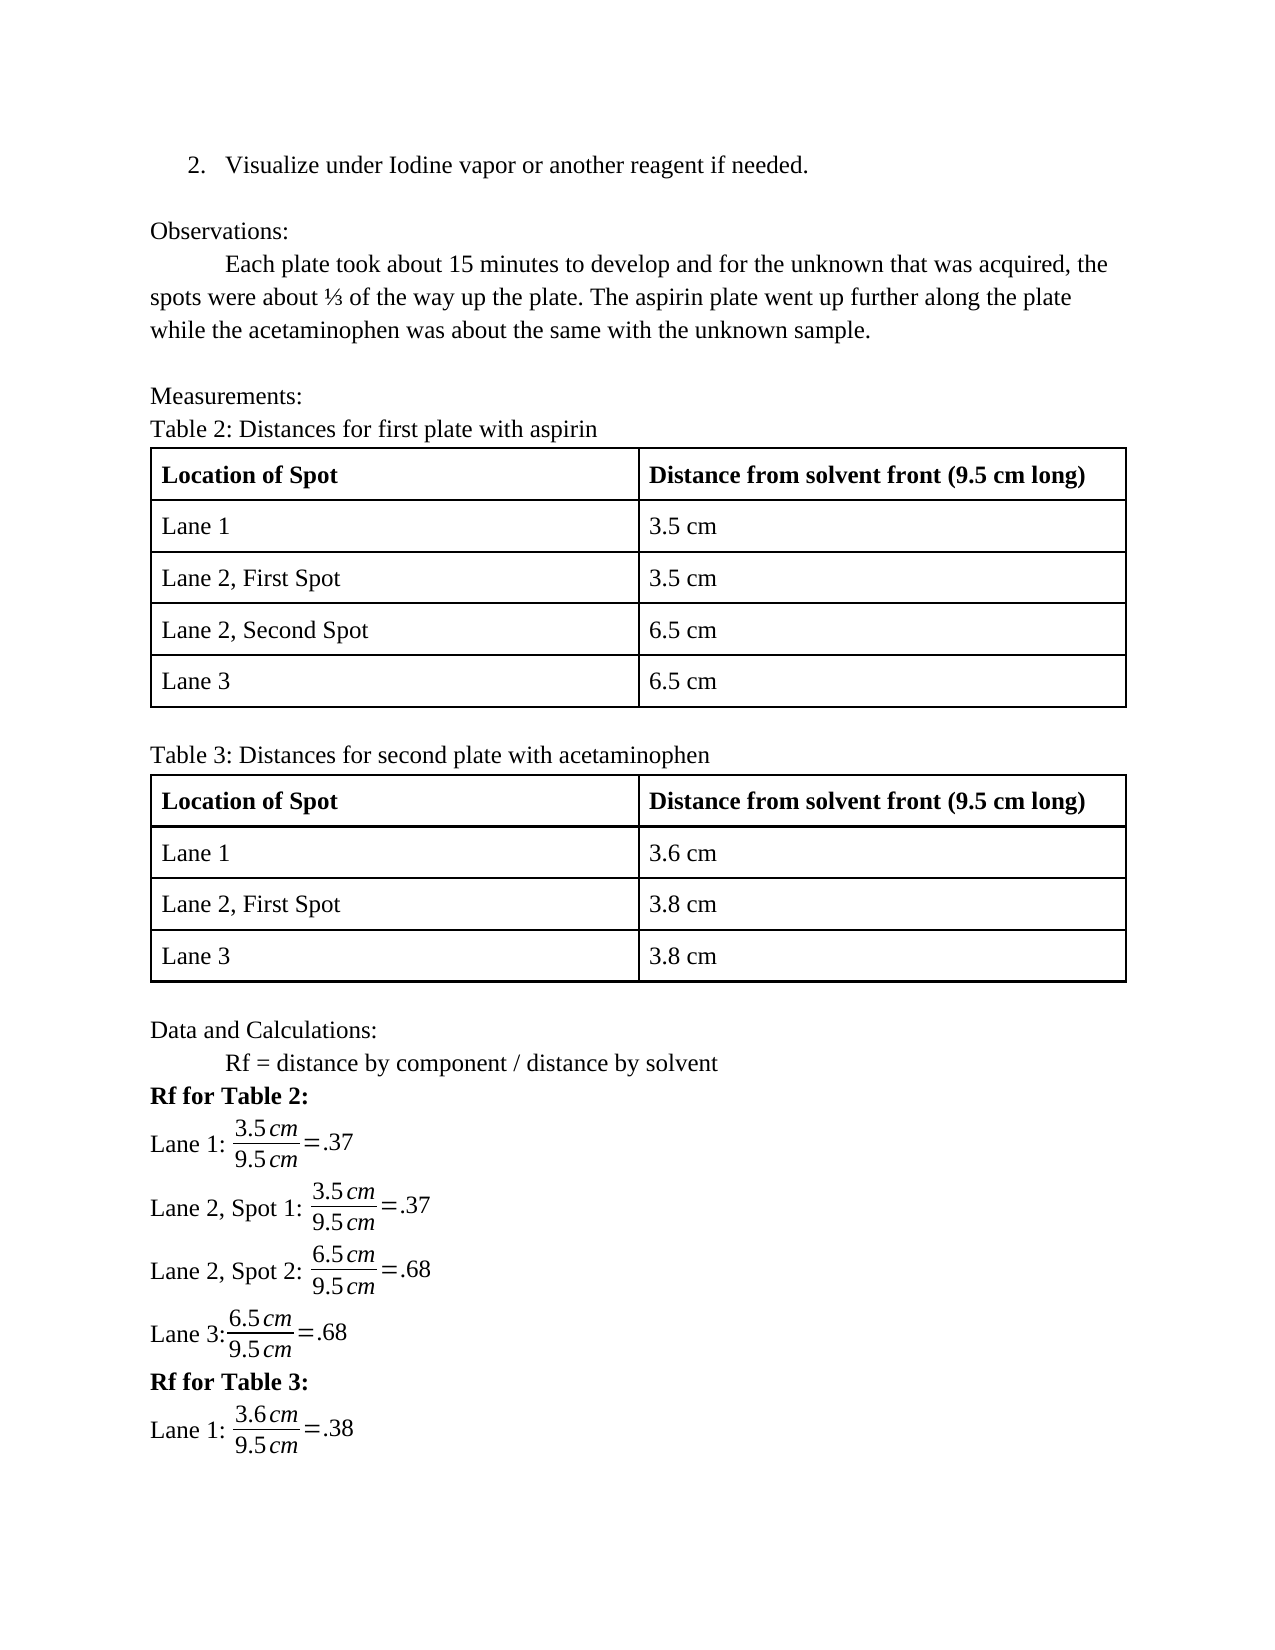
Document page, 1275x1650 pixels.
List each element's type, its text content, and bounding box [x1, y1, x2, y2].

text Observations: [150, 216, 1125, 245]
text Table 2: Distances for first plate with aspirin [150, 414, 1125, 443]
table_header Location of Spot [152, 449, 638, 499]
table_header Location of Spot [152, 776, 638, 825]
text Rf = distance by component / distance by solvent [150, 1048, 1125, 1077]
text Lane 1: [150, 1114, 1125, 1173]
text Data and Calculations: [150, 1015, 1125, 1044]
table_cell 3.6 cm [640, 828, 1125, 877]
text Lane 2, Spot 2: [150, 1241, 1125, 1300]
text Rf for Table 3: [150, 1367, 1125, 1396]
table_cell Lane 3 [152, 931, 638, 980]
table_cell Lane 1 [152, 501, 638, 551]
list Visualize under Iodine vapor or another reagent if needed. [187, 150, 1125, 179]
text Rf for Table 2: [150, 1081, 1125, 1110]
table_header Distance from solvent front (9.5 cm long) [640, 449, 1125, 499]
text Measurements: [150, 381, 1125, 410]
table_cell 3.8 cm [640, 879, 1125, 929]
table_cell Lane 1 [152, 828, 638, 877]
text Lane 2, Spot 1: [150, 1178, 1125, 1237]
table_cell 3.8 cm [640, 931, 1125, 980]
text Each plate took about 15 minutes to develop and for the unknown that was acquired, the spots were about ⅓ of the way up the plate. The aspirin plate went up further along the plate while the acetaminophen was about the same with the unknown sample. [150, 249, 1125, 344]
table_cell 3.5 cm [640, 501, 1125, 551]
table_cell Lane 2, Second Spot [152, 604, 638, 654]
table_cell Lane 2, First Spot [152, 879, 638, 929]
table_cell Lane 2, First Spot [152, 553, 638, 602]
table_cell 6.5 cm [640, 656, 1125, 706]
table_cell 3.5 cm [640, 553, 1125, 602]
table_cell 6.5 cm [640, 604, 1125, 654]
table_header Distance from solvent front (9.5 cm long) [640, 776, 1125, 825]
text Lane 3: [150, 1304, 1125, 1363]
table_cell Lane 3 [152, 656, 638, 706]
text Lane 1: [150, 1400, 1125, 1459]
text Table 3: Distances for second plate with acetaminophen [150, 741, 1125, 769]
